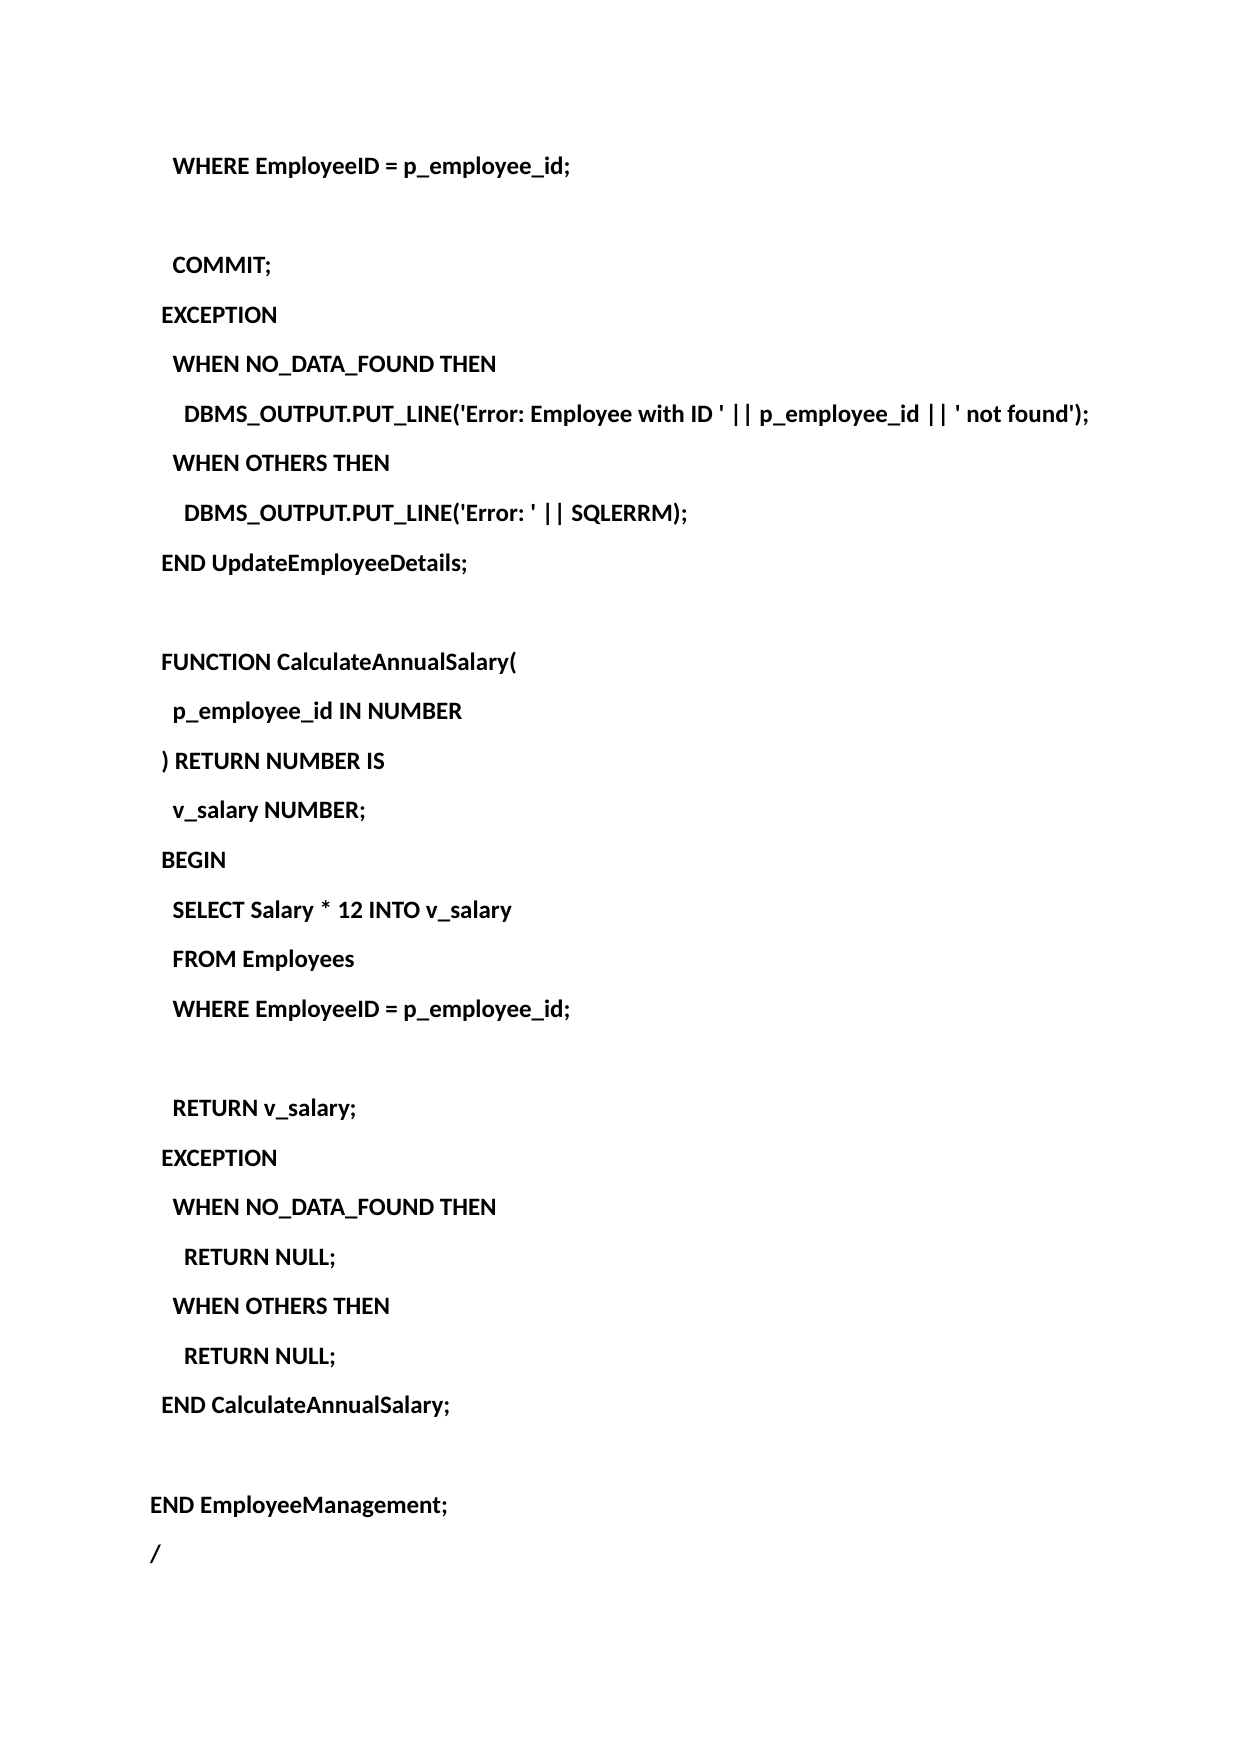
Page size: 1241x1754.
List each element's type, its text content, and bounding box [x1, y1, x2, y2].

text WHEN NO_DATA_FOUND THEN [150, 348, 1090, 379]
text DBMS_OUTPUT.PUT_LINE('Error: Employee with ID ' || p_employee_id || ' not found'); [150, 398, 1090, 428]
text / [150, 1538, 1090, 1569]
text WHERE EmployeeID = p_employee_id; [150, 150, 1090, 181]
text WHEN OTHERS THEN [150, 447, 1090, 478]
text SELECT Salary * 12 INTO v_salary [150, 894, 1090, 924]
text WHEN OTHERS THEN [150, 1290, 1090, 1321]
text ) RETURN NUMBER IS [150, 745, 1090, 776]
text END CalculateAnnualSalary; [150, 1389, 1090, 1420]
text EXCEPTION [150, 1142, 1090, 1172]
text v_salary NUMBER; [150, 794, 1090, 825]
text EXCEPTION [150, 299, 1090, 329]
text RETURN NULL; [150, 1241, 1090, 1271]
text END UpdateEmployeeDetails; [150, 547, 1090, 577]
text WHERE EmployeeID = p_employee_id; [150, 993, 1090, 1023]
text COMMIT; [150, 249, 1090, 280]
text FROM Employees [150, 943, 1090, 974]
text p_employee_id IN NUMBER [150, 695, 1090, 726]
text RETURN NULL; [150, 1340, 1090, 1371]
text WHEN NO_DATA_FOUND THEN [150, 1191, 1090, 1222]
text END EmployeeManagement; [150, 1489, 1090, 1519]
text BEGIN [150, 844, 1090, 875]
text RETURN v_salary; [150, 1092, 1090, 1123]
text FUNCTION CalculateAnnualSalary( [150, 646, 1090, 676]
text DBMS_OUTPUT.PUT_LINE('Error: ' || SQLERRM); [150, 497, 1090, 528]
